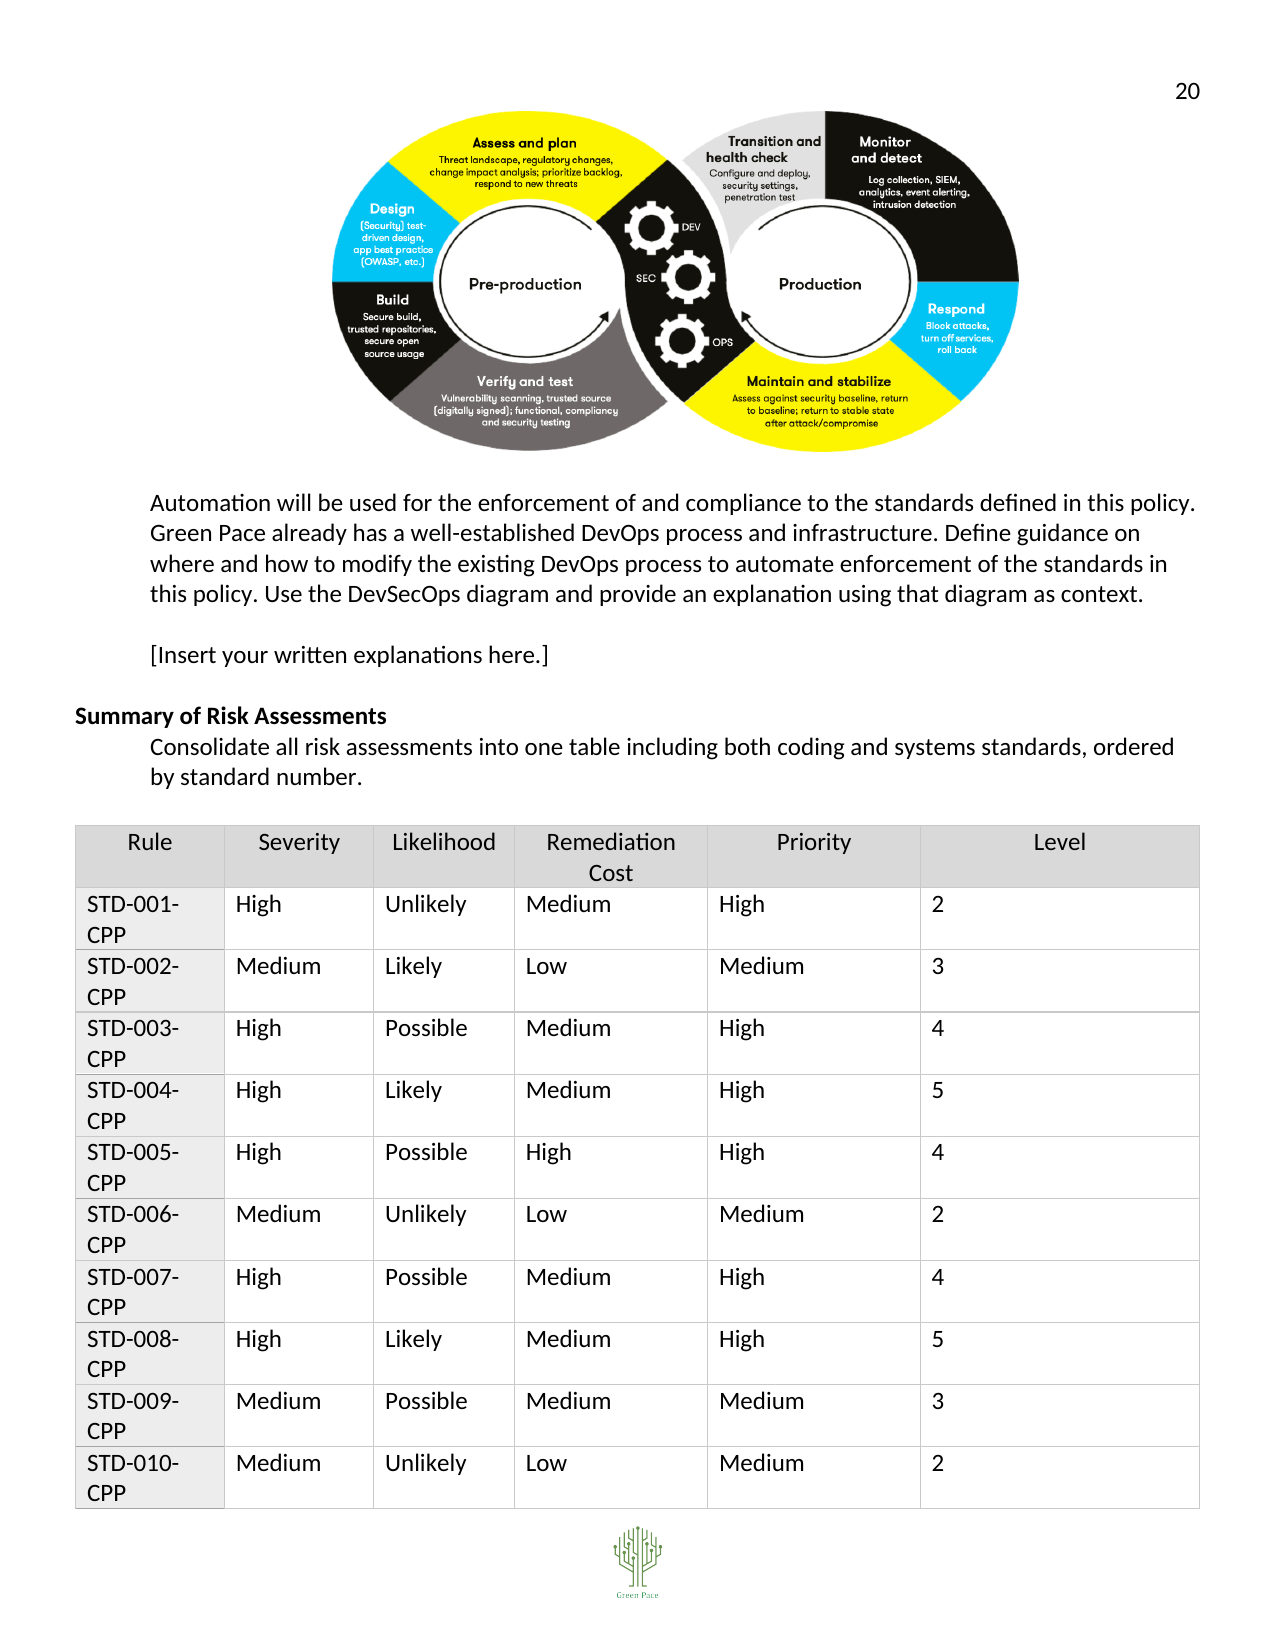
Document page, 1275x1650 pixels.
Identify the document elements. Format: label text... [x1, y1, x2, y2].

table_cell High [708, 1323, 920, 1384]
table_cell STD-006-CPP [76, 1199, 224, 1260]
table_cell STD-010-CPP [76, 1447, 224, 1508]
table_cell Possible [374, 1013, 514, 1073]
table_cell High [225, 1137, 373, 1198]
table_cell STD-007-CPP [76, 1261, 224, 1322]
table_header Likelihood [374, 826, 514, 887]
table_cell Possible [374, 1137, 514, 1198]
table_cell Medium [515, 1075, 707, 1136]
table_cell High [708, 888, 920, 949]
table_cell Likely [374, 950, 514, 1011]
text Automation will be used for the enforcement of and compliance to the standards defined in this policy. Green Pace already has a well-established DevOps process and infrastructure. Define guidance on where and how to modify the existing DevOps process to automate enforcement of the standards in this policy. Use the DevSecOps diagram and provide an explanation using that diagram as context. [150, 487, 1200, 609]
table_header Level [921, 826, 1199, 887]
table_cell Possible [374, 1261, 514, 1322]
table_cell Medium [515, 1323, 707, 1384]
table_cell Medium [515, 1261, 707, 1322]
table_cell Low [515, 950, 707, 1011]
picture [605, 1521, 670, 1606]
table_cell Medium [708, 1447, 920, 1508]
table_header Severity [225, 826, 373, 887]
table_cell High [225, 1075, 373, 1136]
table_cell Medium [225, 950, 373, 1011]
table_cell Medium [515, 1013, 707, 1073]
table_cell Medium [515, 1385, 707, 1446]
table_cell STD-005-CPP [76, 1137, 224, 1198]
table_cell Unlikely [374, 888, 514, 949]
table_cell Possible [374, 1385, 514, 1446]
table_cell STD-003-CPP [76, 1013, 224, 1073]
table_header Remediation Cost [515, 826, 707, 887]
table_cell Low [515, 1447, 707, 1508]
table_cell High [708, 1261, 920, 1322]
table_cell Unlikely [374, 1447, 514, 1508]
text [Insert your written explanations here.] [150, 639, 1200, 670]
table_cell 3 [921, 950, 1199, 1011]
picture [327, 105, 1023, 457]
table_cell Likely [374, 1075, 514, 1136]
table_cell Likely [374, 1323, 514, 1384]
table_cell STD-008-CPP [76, 1323, 224, 1384]
table_cell Medium [225, 1199, 373, 1260]
table_cell Medium [225, 1385, 373, 1446]
table_cell 4 [921, 1013, 1199, 1073]
table_cell Medium [225, 1447, 373, 1508]
table_cell 2 [921, 888, 1199, 949]
table_cell High [708, 1013, 920, 1073]
table_cell High [708, 1137, 920, 1198]
table_cell High [708, 1075, 920, 1136]
table_cell Medium [515, 888, 707, 949]
table_header Priority [708, 826, 920, 887]
table_cell 4 [921, 1261, 1199, 1322]
table_cell High [225, 1261, 373, 1322]
table_cell Medium [708, 1385, 920, 1446]
table_cell Medium [708, 950, 920, 1011]
table_cell High [225, 1013, 373, 1073]
table_cell 5 [921, 1323, 1199, 1384]
table_cell Medium [708, 1199, 920, 1260]
table_cell 2 [921, 1447, 1199, 1508]
table_header Rule [76, 826, 224, 887]
text Consolidate all risk assessments into one table including both coding and systems standards, ordered by standard number. [150, 731, 1200, 792]
table_cell STD-001-CPP [76, 888, 224, 949]
table_cell High [225, 888, 373, 949]
table_cell STD-002-CPP [76, 950, 224, 1011]
table_cell Unlikely [374, 1199, 514, 1260]
table_cell 5 [921, 1075, 1199, 1136]
table_cell High [225, 1323, 373, 1384]
table_cell High [515, 1137, 707, 1198]
table_cell STD-004-CPP [76, 1075, 224, 1136]
table_cell 2 [921, 1199, 1199, 1260]
table_cell 3 [921, 1385, 1199, 1446]
table_cell STD-009-CPP [76, 1385, 224, 1446]
table_cell Low [515, 1199, 707, 1260]
table_cell 4 [921, 1137, 1199, 1198]
subtitle Summary of Risk Assessments [75, 701, 1200, 731]
